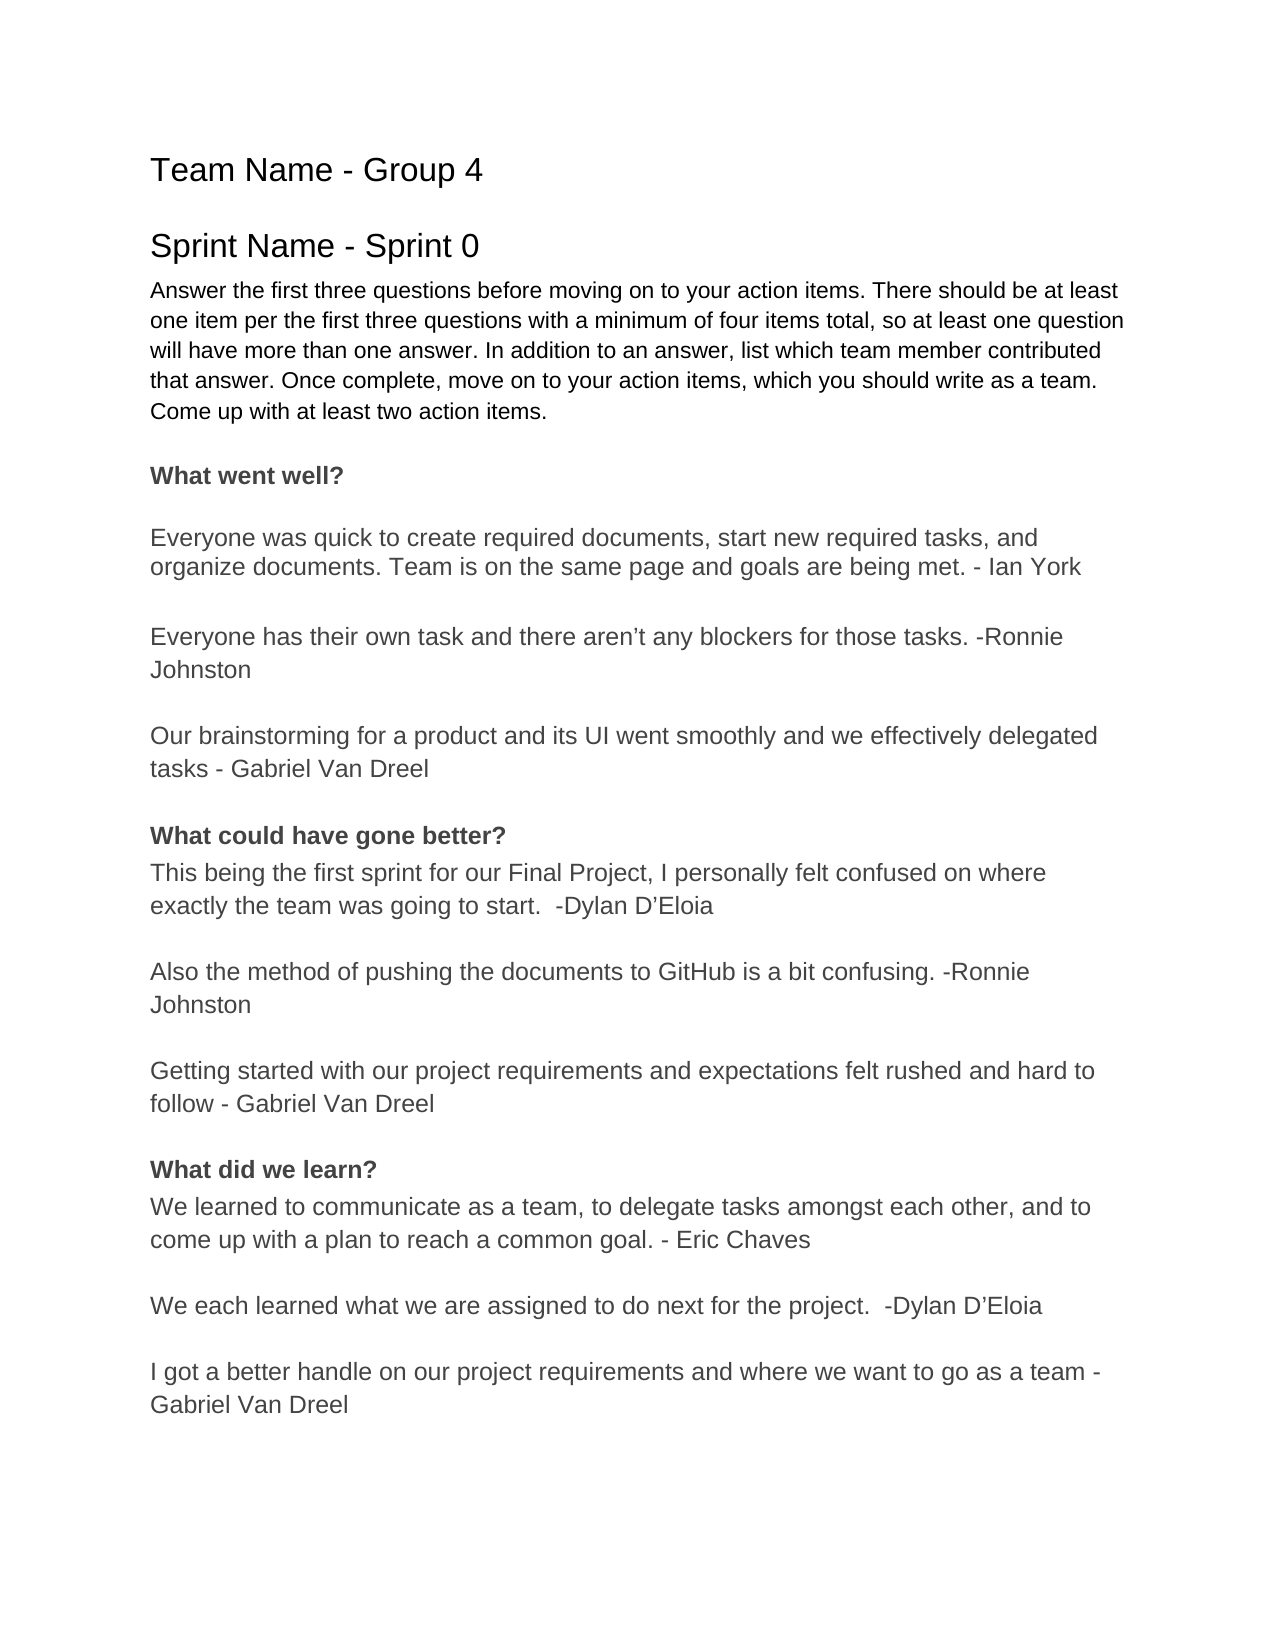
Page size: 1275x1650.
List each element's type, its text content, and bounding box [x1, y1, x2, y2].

text Getting started with our project requirements and expectations felt rushed and hard to follow - Gabriel Van Dreel [150, 1056, 1125, 1118]
subtitle Sprint Name - Sprint 0 [150, 226, 1125, 264]
subtitle Team Name - Group 4 [150, 150, 1125, 188]
text Everyone has their own task and there aren’t any blockers for those tasks. -Ronnie Johnston [150, 622, 1125, 684]
text We each learned what we are assigned to do next for the project. -Dylan D’Eloia [150, 1291, 1125, 1320]
text Our brainstorming for a product and its UI went smoothly and we effectively delegated tasks - Gabriel Van Dreel [150, 721, 1125, 783]
text This being the first sprint for our Final Project, I personally felt confused on where exactly the team was going to start. -Dylan D’Eloia [150, 858, 1125, 919]
text I got a better handle on our project requirements and where we want to go as a team - Gabriel Van Dreel [150, 1357, 1125, 1419]
subtitle Everyone was quick to create required documents, start new required tasks, and organize documents. Team is on the same page and goals are being met. - Ian York [150, 523, 1125, 581]
text We learned to communicate as a team, to delegate tasks amongst each other, and to come up with a plan to reach a common goal. - Eric Chaves [150, 1192, 1125, 1254]
text Also the method of pushing the documents to GitHub is a bit confusing. -Ronnie Johnston [150, 957, 1125, 1018]
text Answer the first three questions before moving on to your action items. There should be at least one item per the first three questions with a minimum of four items total, so at least one question will have more than one answer. In addition to an answer, list which team member contributed that answer. Once complete, move on to your action items, which you should write as a team. Come up with at least two action items. [150, 277, 1125, 424]
subtitle What went well? [150, 461, 1125, 490]
subtitle What did we learn? [150, 1155, 1125, 1184]
subtitle What could have gone better? [150, 821, 1125, 849]
